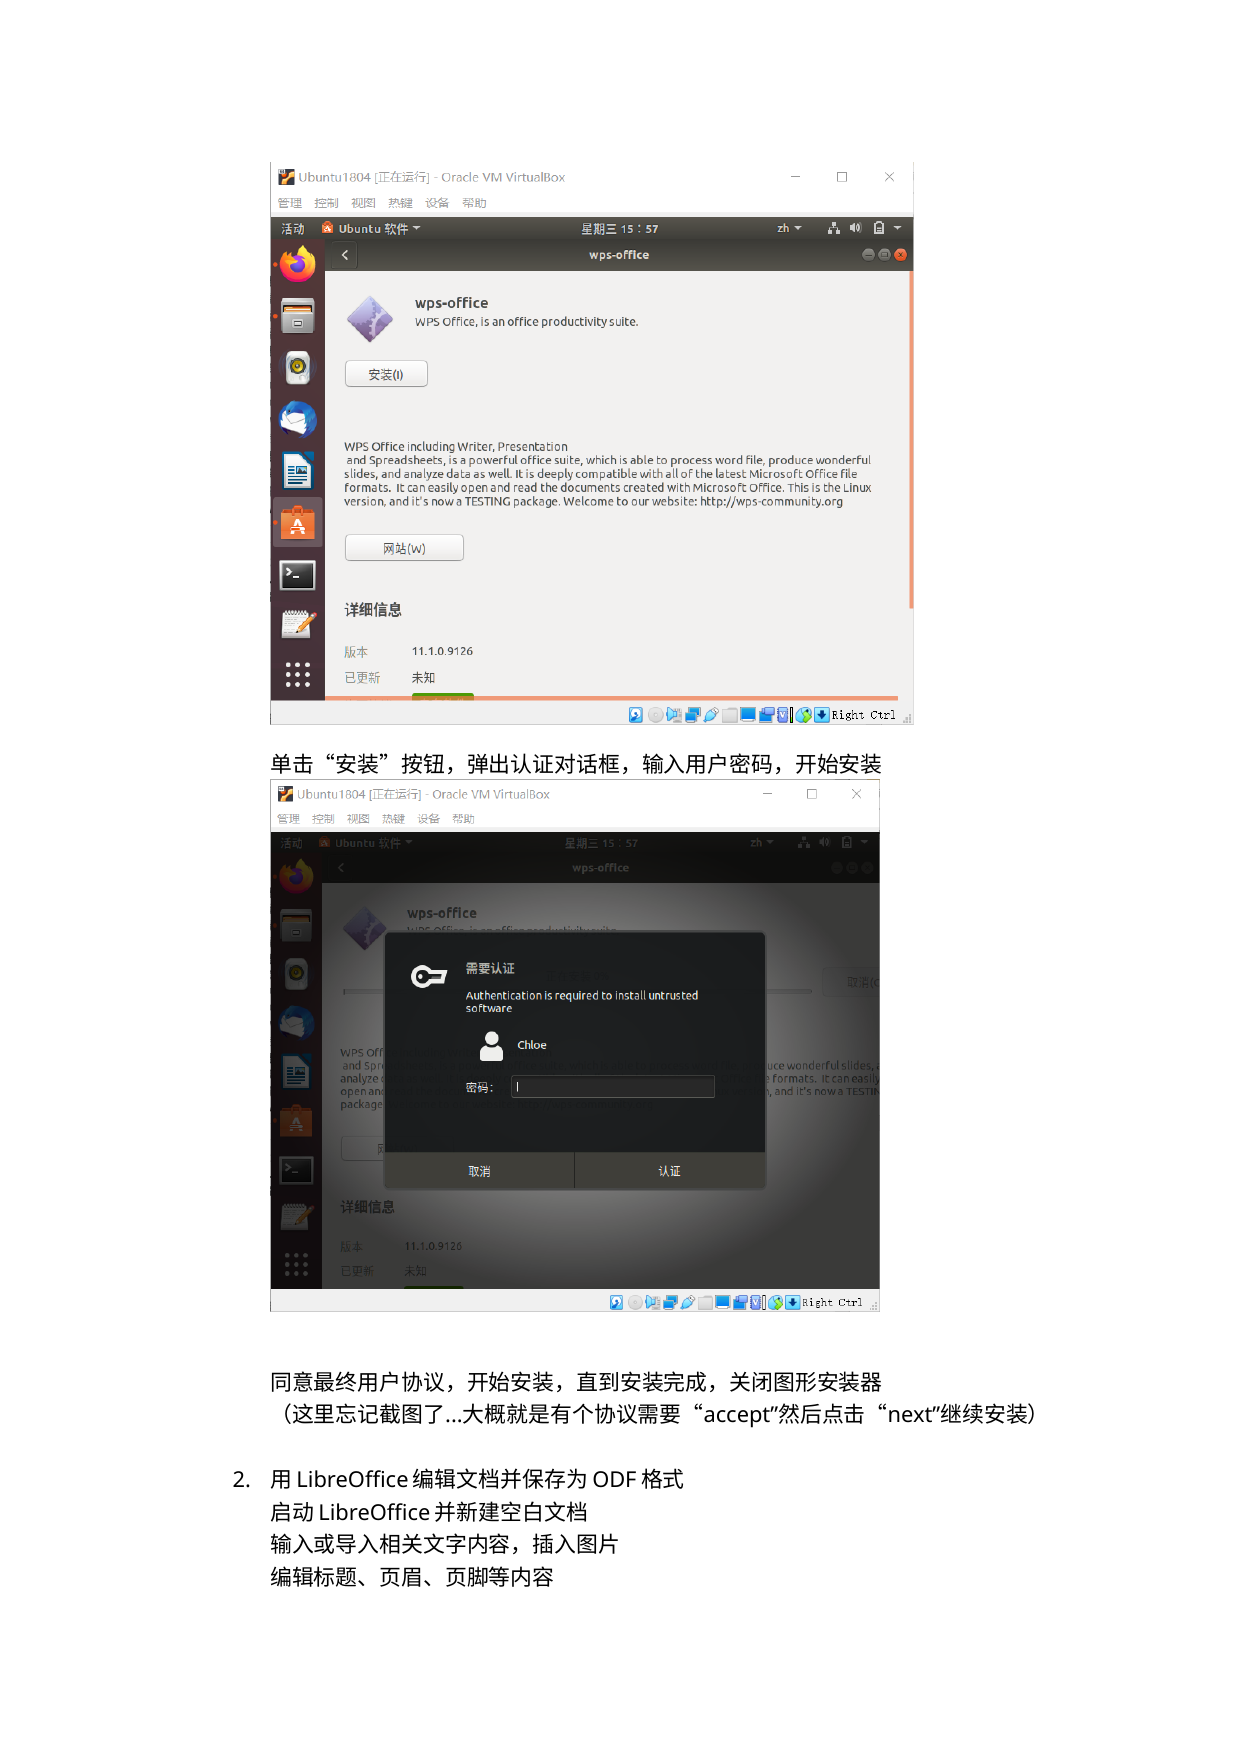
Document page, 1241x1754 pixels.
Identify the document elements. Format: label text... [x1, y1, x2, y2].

list 输入或导入相关文字内容，插入图片 [270, 1527, 1053, 1559]
list 启动LibreOffice并新建空白文档 [270, 1494, 1053, 1527]
list 编辑标题、页眉、页脚等内容 [270, 1559, 1053, 1592]
list 用LibreOffice编辑文档并保存为ODF格式 [232, 1462, 1053, 1494]
picture [270, 779, 880, 1312]
list 同意最终用户协议，开始安装，直到安装完成，关闭图形安装器 [270, 1364, 1053, 1397]
list （这里忘记截图了...大概就是有个协议需要“accept”然后点击“next”继续安装） [270, 1397, 1053, 1429]
picture [270, 162, 914, 725]
list 单击“安装”按钮，弹出认证对话框，输入用户密码，开始安装 [270, 747, 1053, 779]
